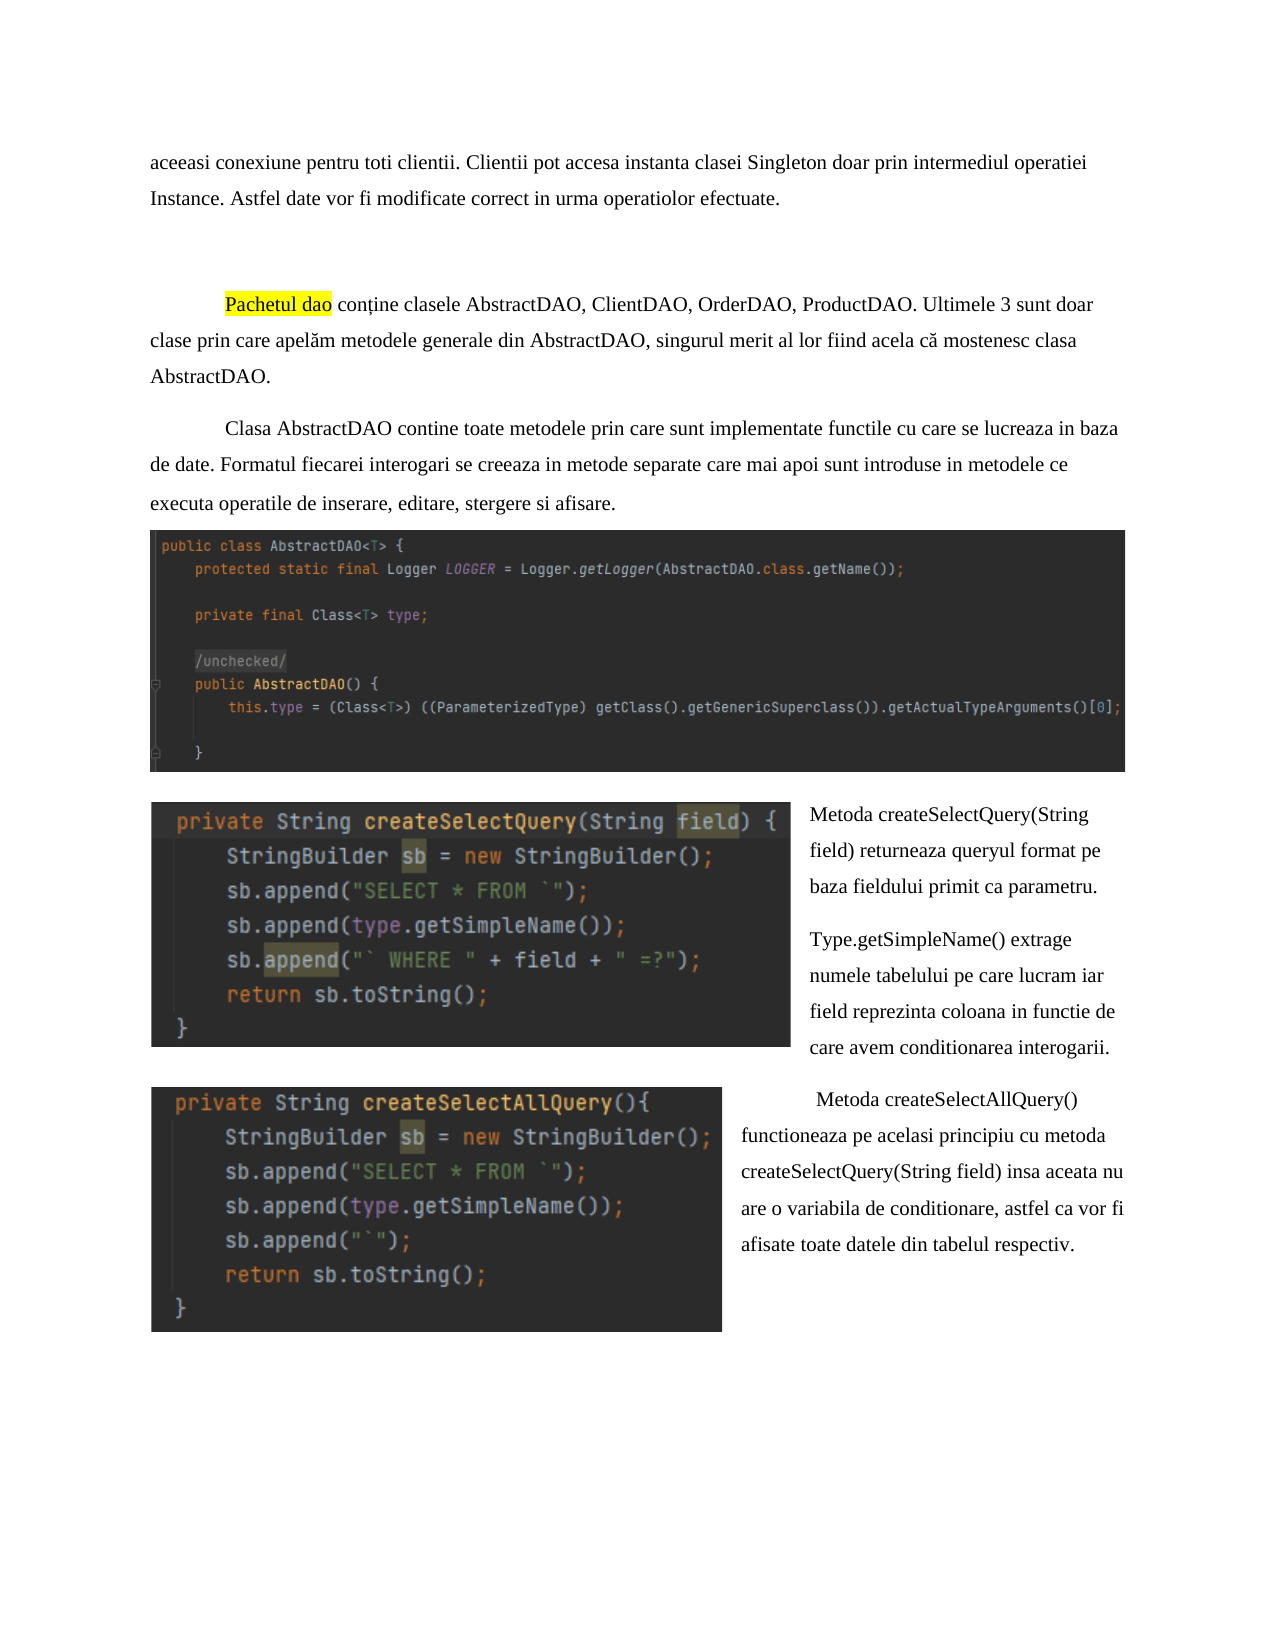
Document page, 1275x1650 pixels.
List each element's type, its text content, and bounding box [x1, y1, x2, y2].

text Clasa AbstractDAO contine toate metodele prin care sunt implementate functile cu care se lucreaza in baza de date. Formatul fiecarei interogari se creeaza in metode separate care mai apoi sunt introduse in metodele ce executa operatile de inserare, editare, stergere si afisare. [150, 416, 1125, 530]
picture [150, 1087, 721, 1332]
text Pachetul dao conține clasele AbstractDAO, ClientDAO, OrderDAO, ProductDAO. Ultimele 3 sunt doar clase prin care apelăm metodele generale din AbstractDAO, singurul merit al lor fiind acela că mostenesc clasa AbstractDAO. [150, 291, 1125, 388]
text Type.getSimpleName() extrage numele tabelului pe care lucram iar field reprezinta coloana in functie de care avem conditionarea interogarii. [150, 927, 1125, 1059]
text Metoda createSelectQuery(String field) returneaza queryul format pe baza fieldului primit ca parametru. [790, 802, 1125, 898]
text Metoda createSelectAllQuery() functioneaza pe acelasi principiu cu metoda createSelectQuery(String field) insa aceata nu are o variabila de conditionare, astfel ca vor fi afisate toate datele din tabelul respectiv. [721, 1087, 1125, 1256]
picture [150, 530, 1125, 772]
picture [150, 802, 790, 1045]
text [150, 150, 1125, 210]
